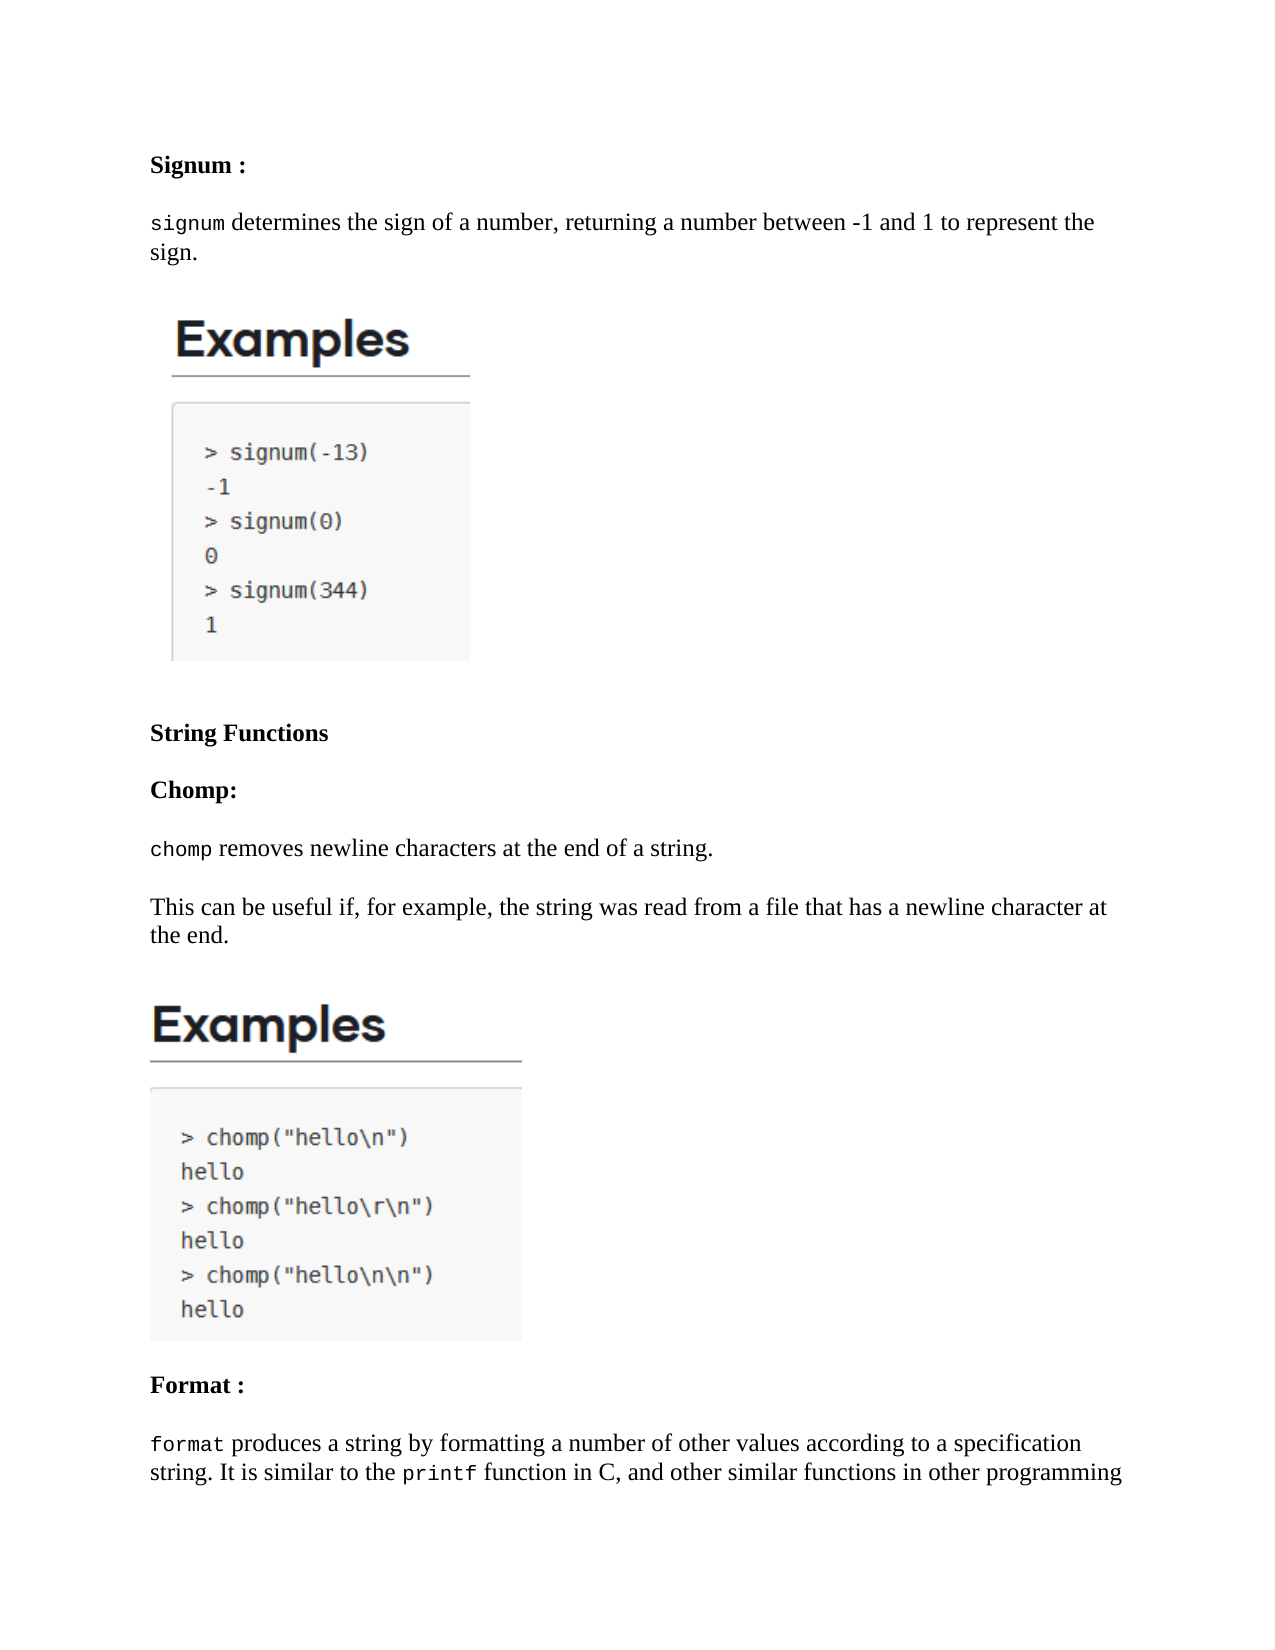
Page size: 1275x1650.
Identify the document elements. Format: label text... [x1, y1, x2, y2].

picture [150, 978, 522, 1341]
text Chomp: chomp removes newline characters at the end of a string. [150, 776, 1125, 863]
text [150, 1370, 1125, 1487]
text This can be useful if, for example, the string was read from a file that has a newline character at the end. [150, 892, 1125, 949]
text Signum : signum determines the sign of a number, returning a number between -1 and 1 to represent the sign. String Functions [150, 150, 1125, 746]
picture [150, 294, 471, 661]
